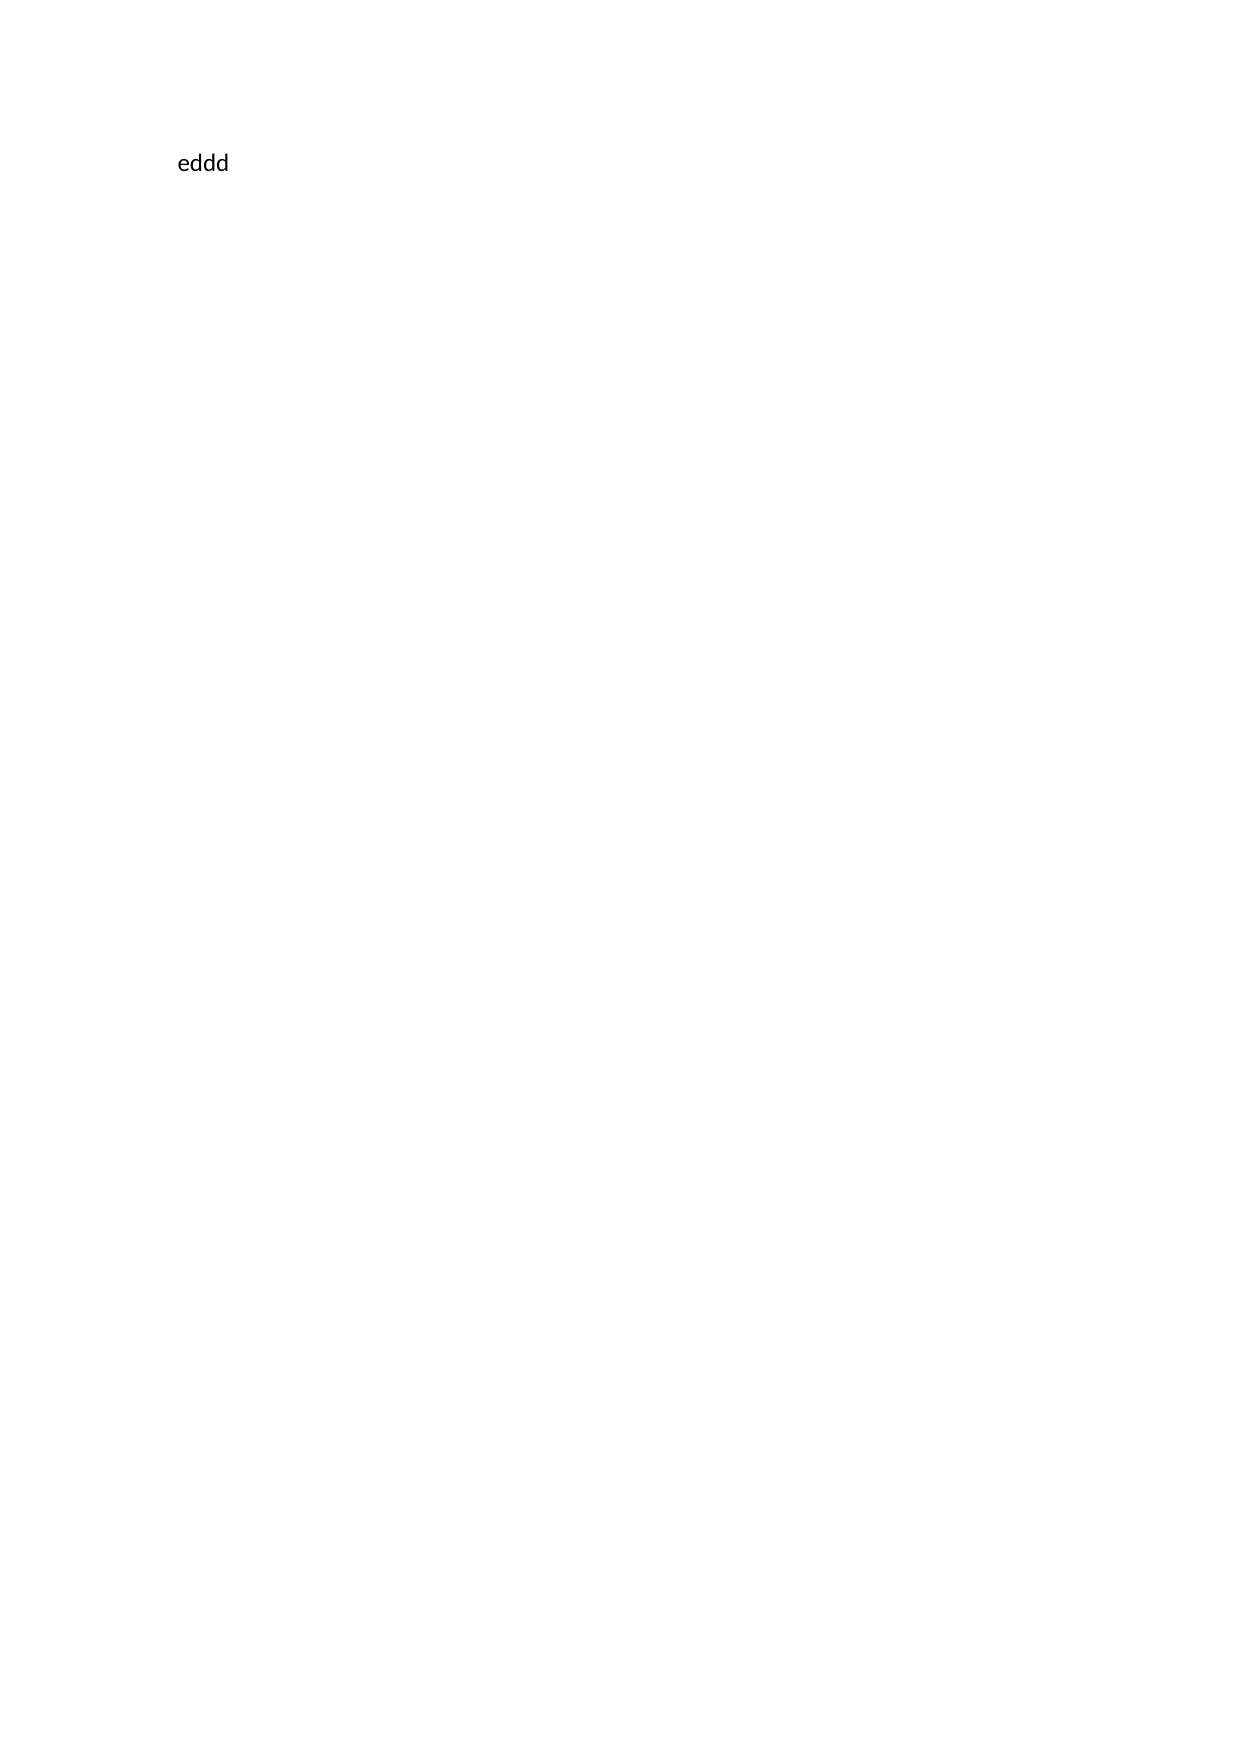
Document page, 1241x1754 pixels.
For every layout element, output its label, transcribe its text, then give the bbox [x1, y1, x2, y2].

text eddd [177, 148, 1063, 178]
